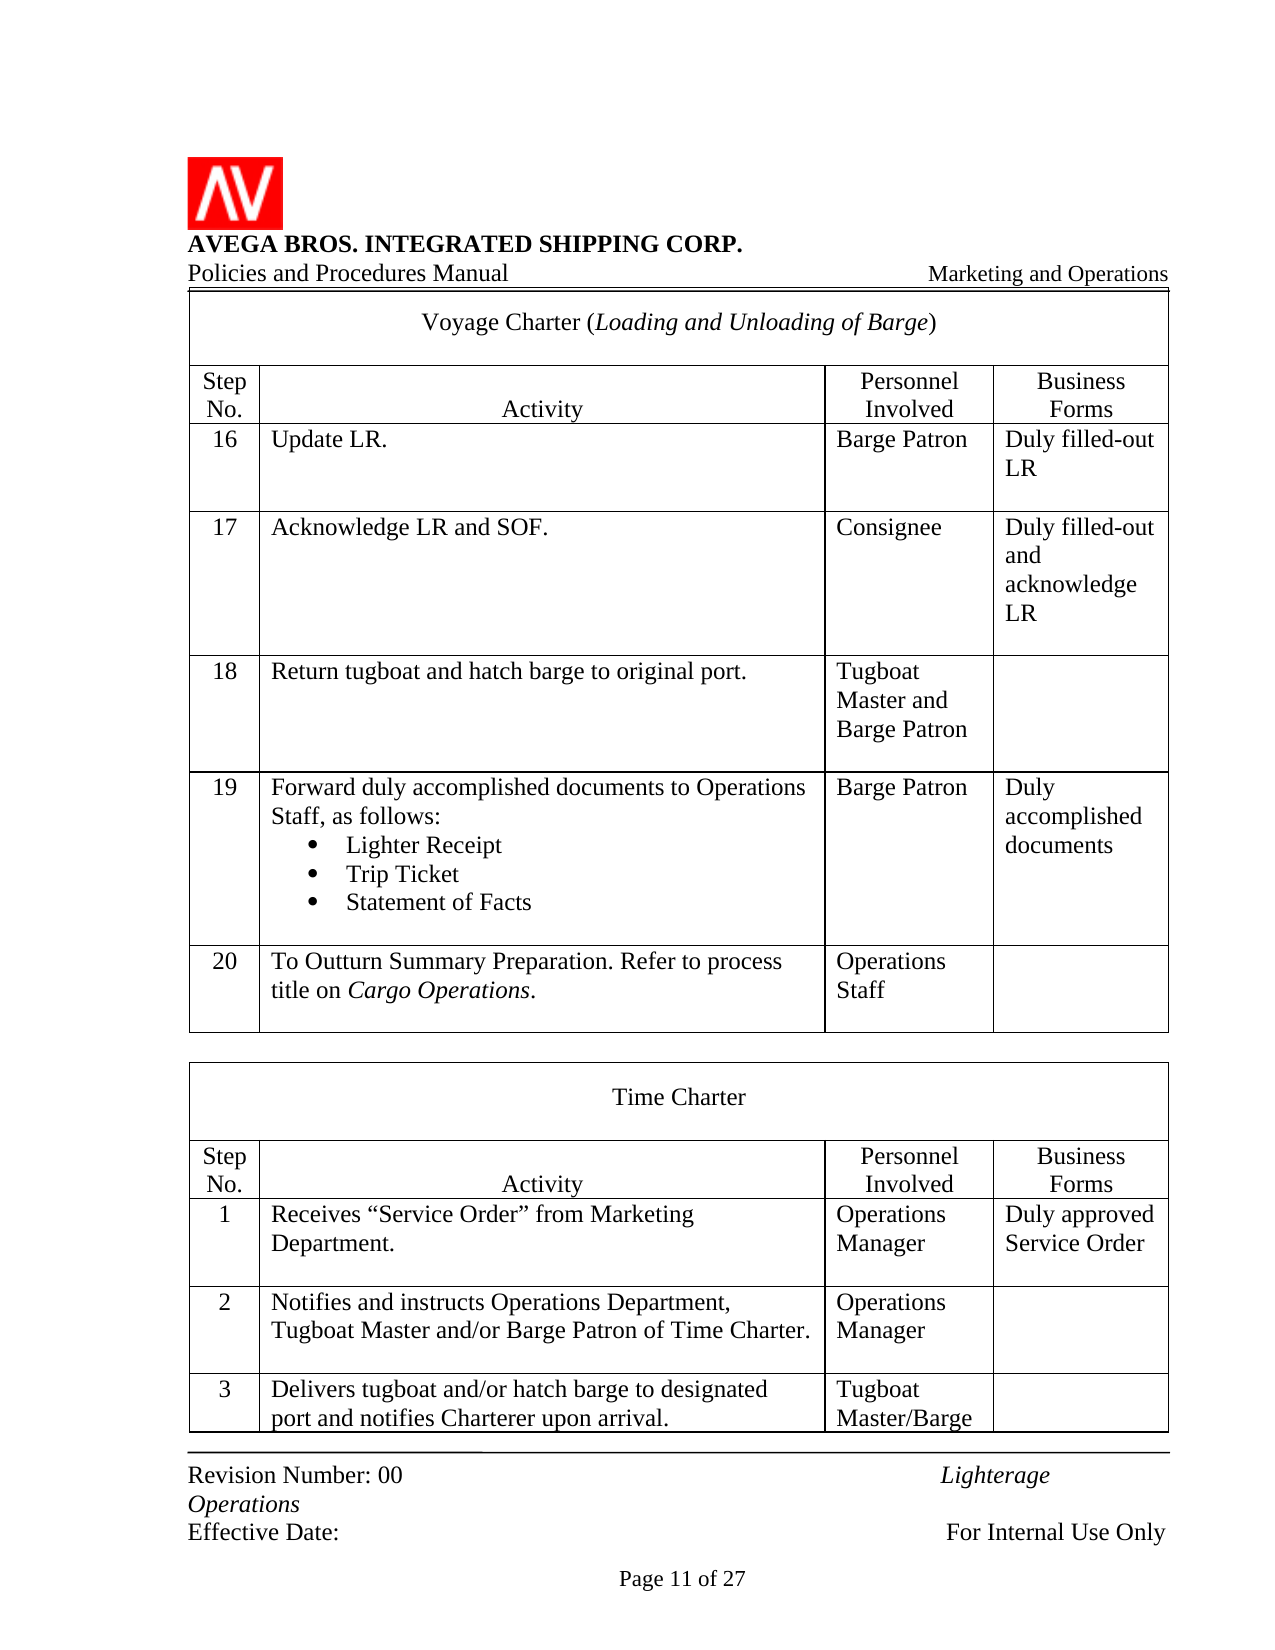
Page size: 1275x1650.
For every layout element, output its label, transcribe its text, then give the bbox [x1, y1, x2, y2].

table_cell Operations Manager [826, 1287, 993, 1373]
table_cell Barge Patron [826, 424, 993, 511]
table_cell 19 [190, 773, 259, 945]
table_cell Step No. [190, 1141, 259, 1198]
table_cell Activity [260, 366, 824, 423]
table_cell 17 [190, 512, 259, 655]
table_cell Consignee [826, 512, 993, 655]
table_cell [994, 1287, 1168, 1373]
table_cell 18 [190, 656, 259, 771]
table_cell Acknowledge LR and SOF. [260, 512, 824, 655]
table_cell Tugboat Master and Barge Patron [826, 656, 993, 771]
table_cell Business Forms [994, 366, 1168, 423]
table_cell [994, 656, 1168, 771]
table_cell Duly filled-out LR [994, 424, 1168, 511]
table_cell Business Forms [994, 1141, 1168, 1198]
table_cell Forward duly accomplished documents to Operations Staff, as follows: Lighter Receipt Trip Ticket Statement of Facts [260, 773, 824, 945]
table_cell 16 [190, 424, 259, 511]
table_cell Personnel Involved [826, 1141, 993, 1198]
table_cell Operations Manager [826, 1199, 993, 1286]
table_cell Duly filled-out and acknowledge LR [994, 512, 1168, 655]
table_header Voyage Charter (Loading and Unloading of Barge) [190, 288, 1168, 365]
table_cell Operations Staff [826, 946, 993, 1032]
table_cell Step No. [190, 366, 259, 423]
table_cell Delivers tugboat and/or hatch barge to designated port and notifies Charterer upon arrival. [260, 1374, 824, 1431]
table_cell Update LR. [260, 424, 824, 511]
table_cell [994, 1374, 1168, 1431]
table_cell Return tugboat and hatch barge to original port. [260, 656, 824, 771]
picture [187, 157, 283, 230]
table_cell Personnel Involved [826, 366, 993, 423]
table_cell Duly accomplished documents [994, 773, 1168, 945]
table_cell 3 [190, 1374, 259, 1431]
table_header Time Charter [190, 1063, 1168, 1140]
table_cell Receives “Service Order” from Marketing Department. [260, 1199, 824, 1286]
table_cell 20 [190, 946, 259, 1032]
table_cell Activity [260, 1141, 824, 1198]
table_cell 1 [190, 1199, 259, 1286]
table_cell Tugboat Master/Barge Patron [826, 1374, 993, 1431]
table_cell 2 [190, 1287, 259, 1373]
table_cell To Outturn Summary Preparation. Refer to process title on Cargo Operations. [260, 946, 824, 1032]
table_cell Duly approved Service Order [994, 1199, 1168, 1286]
table_cell [994, 946, 1168, 1032]
table_cell Notifies and instructs Operations Department, Tugboat Master and/or Barge Patron of Time Charter. [260, 1287, 824, 1373]
table_cell Barge Patron [826, 773, 993, 945]
